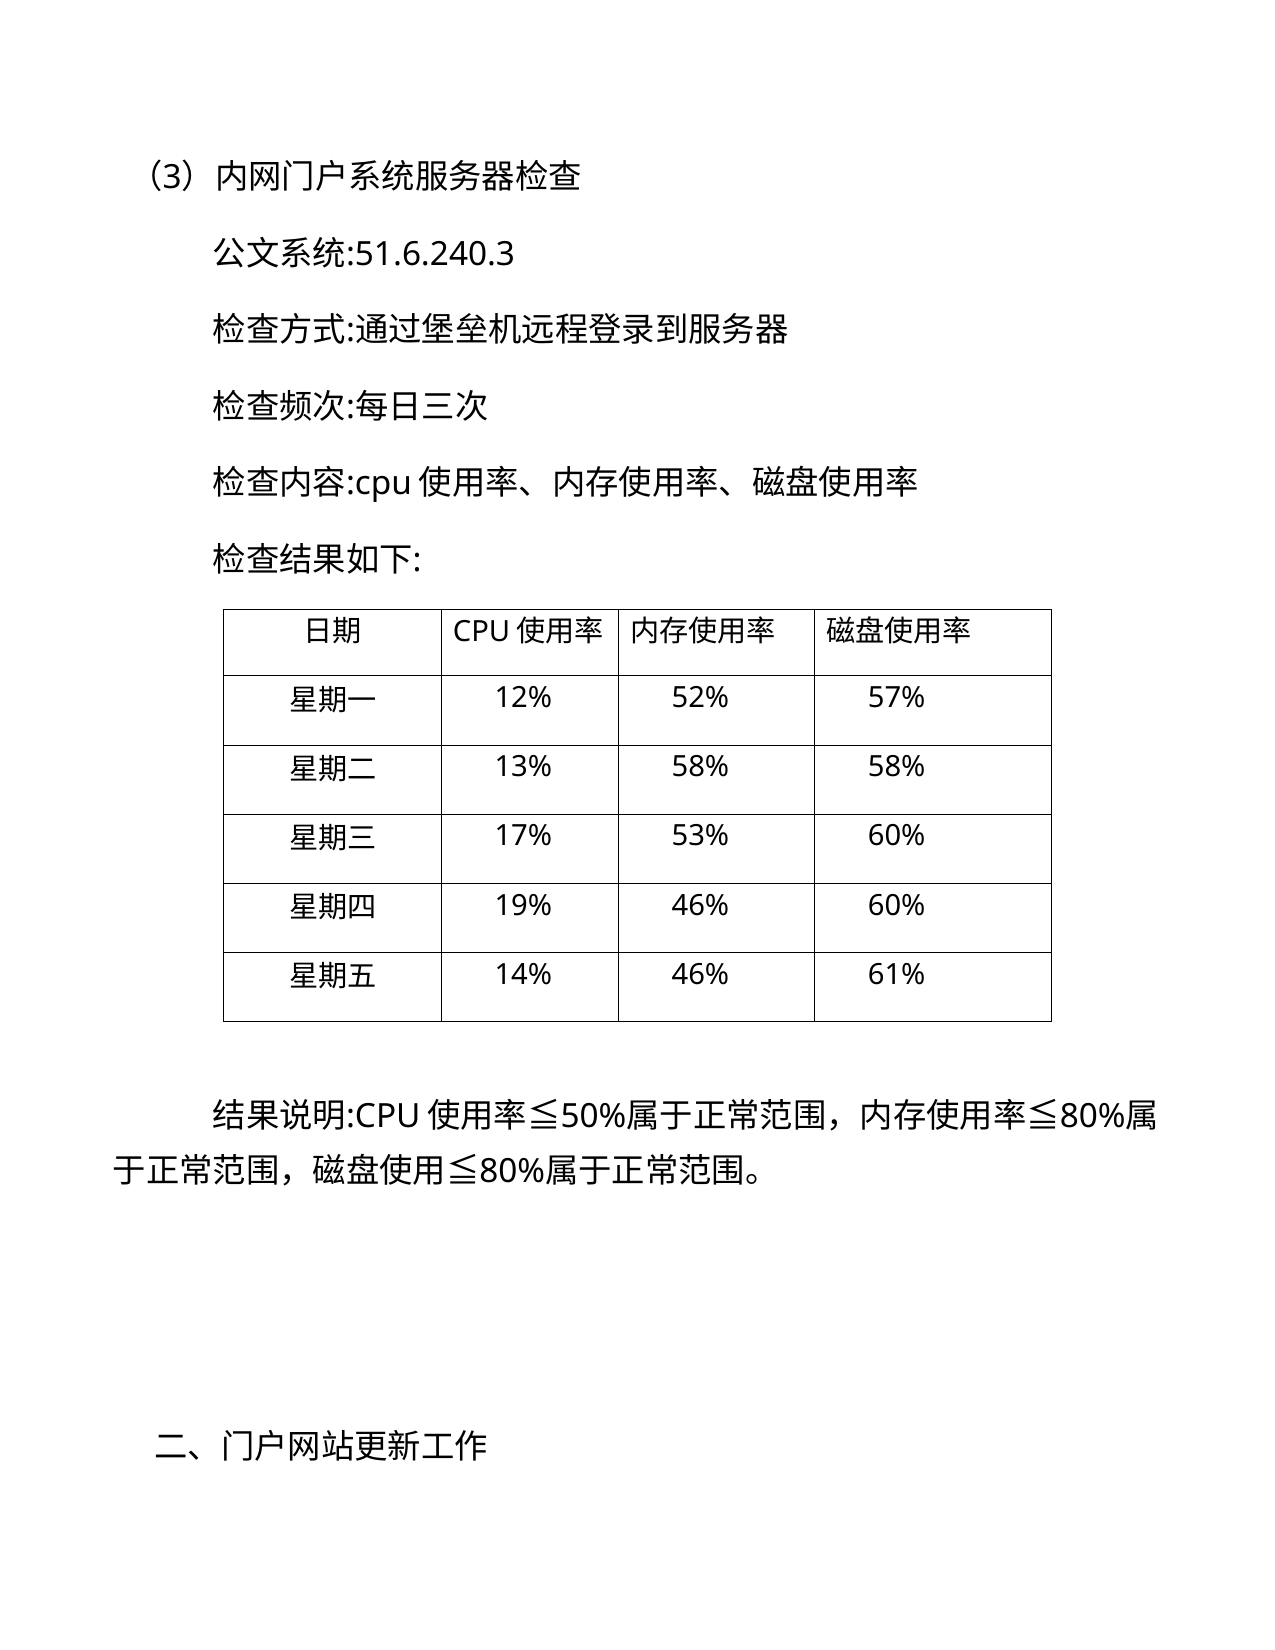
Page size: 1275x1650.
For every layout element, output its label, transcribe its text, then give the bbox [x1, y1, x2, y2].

table_cell 53% [619, 815, 814, 883]
table_cell 52% [619, 676, 814, 744]
table_cell 46% [619, 884, 814, 952]
table_cell 星期一 [224, 676, 441, 744]
table_cell 14% [442, 953, 618, 1021]
table_cell 60% [815, 815, 1051, 883]
text 检查频次:每日三次 [112, 379, 1162, 428]
text 检查结果如下: [112, 532, 1162, 581]
table_cell 58% [619, 746, 814, 814]
table_cell 60% [815, 884, 1051, 952]
table_cell 星期五 [224, 953, 441, 1021]
text （3）内网门户系统服务器检查 [112, 150, 1162, 198]
text 检查方式:通过堡垒机远程登录到服务器 [112, 303, 1162, 351]
text 二、门户网站更新工作 [154, 1420, 1162, 1468]
table_cell 17% [442, 815, 618, 883]
table_cell 46% [619, 953, 814, 1021]
table_cell 星期三 [224, 815, 441, 883]
text 检查内容:cpu使用率、内存使用率、磁盘使用率 [112, 456, 1162, 504]
text 结果说明:CPU使用率≦50%属于正常范围，内存使用率≦80%属于正常范围，磁盘使用≦80%属于正常范围。 [112, 1089, 1162, 1193]
table_cell 58% [815, 746, 1051, 814]
table_cell 13% [442, 746, 618, 814]
table_cell 57% [815, 676, 1051, 744]
table_header 日期 [224, 610, 441, 675]
text 公文系统:51.6.240.3 [112, 226, 1162, 275]
table_cell 61% [815, 953, 1051, 1021]
table_cell 19% [442, 884, 618, 952]
table_cell 星期四 [224, 884, 441, 952]
table_cell 12% [442, 676, 618, 744]
table_header CPU使用率 [442, 610, 618, 675]
table_header 内存使用率 [619, 610, 814, 675]
table_header 磁盘使用率 [815, 610, 1051, 675]
table_cell 星期二 [224, 746, 441, 814]
